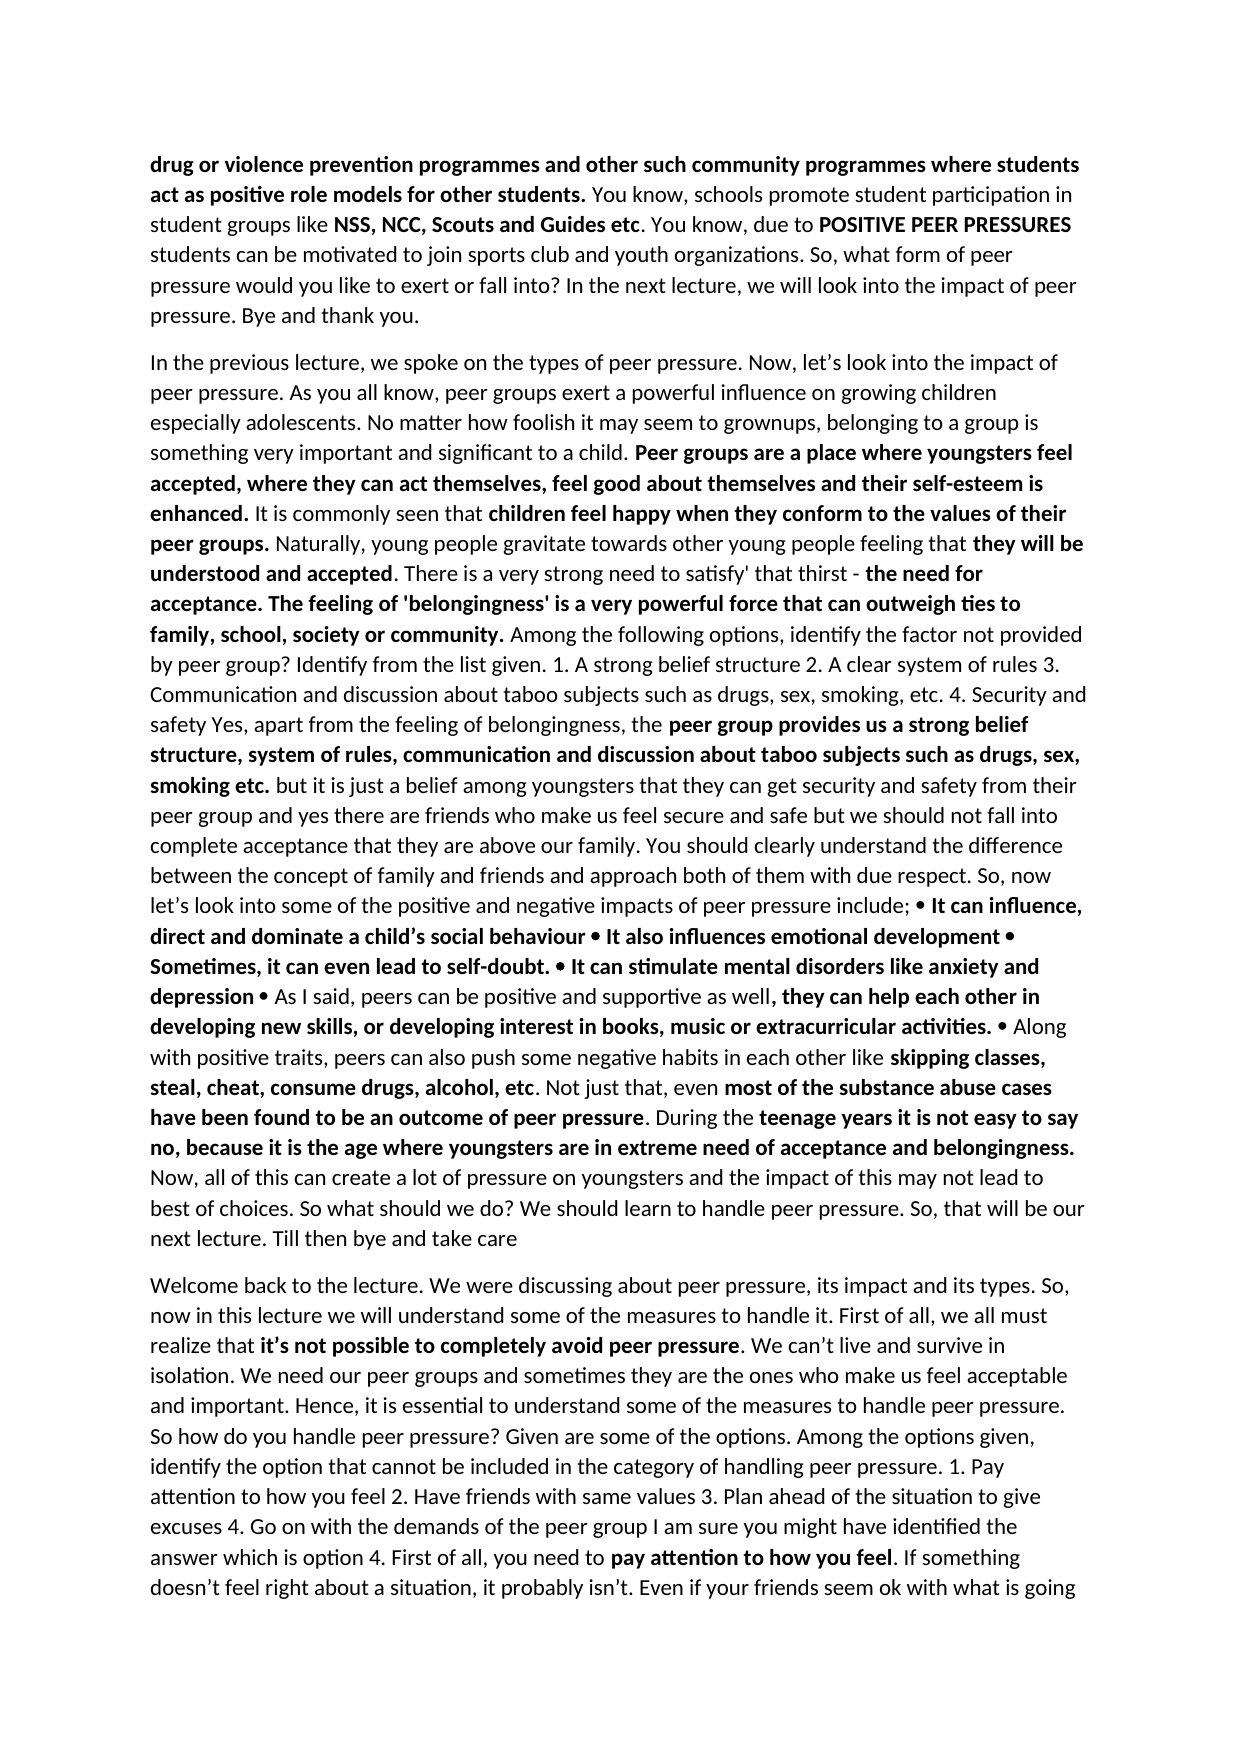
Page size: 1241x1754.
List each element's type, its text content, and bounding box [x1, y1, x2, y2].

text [150, 150, 1090, 329]
text In the previous lecture, we spoke on the types of peer pressure. Now, let’s look into the impact of peer pressure. As you all know, peer groups exert a powerful influence on growing children especially adolescents. No matter how foolish it may seem to grownups, belonging to a group is something very important and significant to a child. Peer groups are a place where youngsters feel accepted, where they can act themselves, feel good about themselves and their self-esteem is enhanced. It is commonly seen that children feel happy when they conform to the values of their peer groups. Naturally, young people gravitate towards other young people feeling that they will be understood and accepted. There is a very strong need to satisfy' that thirst - the need for acceptance. The feeling of 'belongingness' is a very powerful force that can outweigh ties to family, school, society or community. Among the following options, identify the factor not provided by peer group? Identify from the list given. 1. A strong belief structure 2. A clear system of rules 3. Communication and discussion about taboo subjects such as drugs, sex, smoking, etc. 4. Security and safety Yes, apart from the feeling of belongingness, the peer group provides us a strong belief structure, system of rules, communication and discussion about taboo subjects such as drugs, sex, smoking etc. but it is just a belief among youngsters that they can get security and safety from their peer group and yes there are friends who make us feel secure and safe but we should not fall into complete acceptance that they are above our family. You should clearly understand the difference between the concept of family and friends and approach both of them with due respect. So, now let’s look into some of the positive and negative impacts of peer pressure include; It can influence, direct and dominate a child’s social behaviour It also influences emotional development Sometimes, it can even lead to self-doubt. It can stimulate mental disorders like anxiety and depression As I said, peers can be positive and supportive as well, they can help each other in developing new skills, or developing interest in books, music or extracurricular activities. Along with positive traits, peers can also push some negative habits in each other like skipping classes, steal, cheat, consume drugs, alcohol, etc. Not just that, even most of the substance abuse cases have been found to be an outcome of peer pressure. During the teenage years it is not easy to say no, because it is the age where youngsters are in extreme need of acceptance and belongingness. Now, all of this can create a lot of pressure on youngsters and the impact of this may not lead to best of choices. So what should we do? We should learn to handle peer pressure. So, that will be our next lecture. Till then bye and take care [150, 348, 1090, 1252]
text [150, 1271, 1090, 1601]
